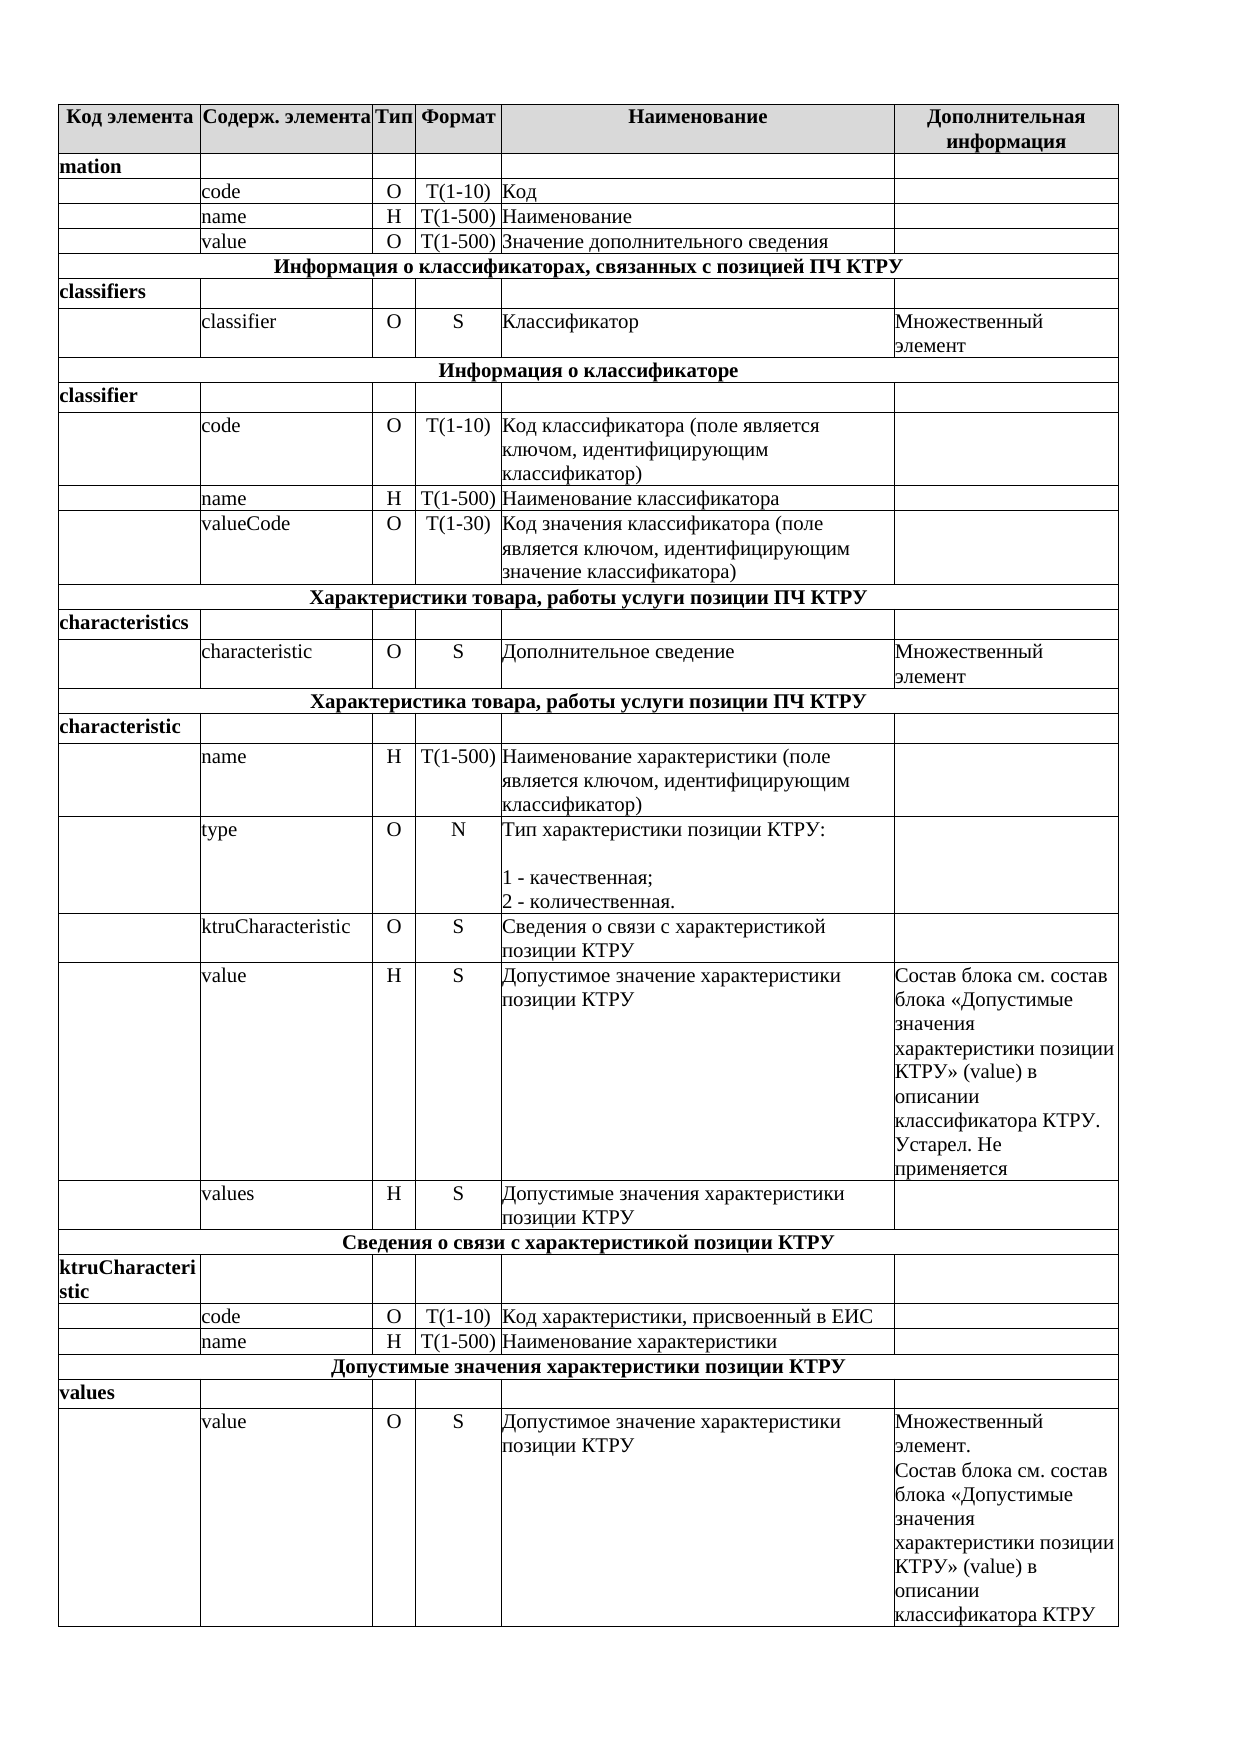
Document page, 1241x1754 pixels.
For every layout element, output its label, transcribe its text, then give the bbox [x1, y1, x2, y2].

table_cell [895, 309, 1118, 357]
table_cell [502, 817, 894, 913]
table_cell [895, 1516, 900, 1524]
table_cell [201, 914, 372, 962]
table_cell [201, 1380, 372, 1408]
table_header Содерж. элемента [201, 105, 372, 153]
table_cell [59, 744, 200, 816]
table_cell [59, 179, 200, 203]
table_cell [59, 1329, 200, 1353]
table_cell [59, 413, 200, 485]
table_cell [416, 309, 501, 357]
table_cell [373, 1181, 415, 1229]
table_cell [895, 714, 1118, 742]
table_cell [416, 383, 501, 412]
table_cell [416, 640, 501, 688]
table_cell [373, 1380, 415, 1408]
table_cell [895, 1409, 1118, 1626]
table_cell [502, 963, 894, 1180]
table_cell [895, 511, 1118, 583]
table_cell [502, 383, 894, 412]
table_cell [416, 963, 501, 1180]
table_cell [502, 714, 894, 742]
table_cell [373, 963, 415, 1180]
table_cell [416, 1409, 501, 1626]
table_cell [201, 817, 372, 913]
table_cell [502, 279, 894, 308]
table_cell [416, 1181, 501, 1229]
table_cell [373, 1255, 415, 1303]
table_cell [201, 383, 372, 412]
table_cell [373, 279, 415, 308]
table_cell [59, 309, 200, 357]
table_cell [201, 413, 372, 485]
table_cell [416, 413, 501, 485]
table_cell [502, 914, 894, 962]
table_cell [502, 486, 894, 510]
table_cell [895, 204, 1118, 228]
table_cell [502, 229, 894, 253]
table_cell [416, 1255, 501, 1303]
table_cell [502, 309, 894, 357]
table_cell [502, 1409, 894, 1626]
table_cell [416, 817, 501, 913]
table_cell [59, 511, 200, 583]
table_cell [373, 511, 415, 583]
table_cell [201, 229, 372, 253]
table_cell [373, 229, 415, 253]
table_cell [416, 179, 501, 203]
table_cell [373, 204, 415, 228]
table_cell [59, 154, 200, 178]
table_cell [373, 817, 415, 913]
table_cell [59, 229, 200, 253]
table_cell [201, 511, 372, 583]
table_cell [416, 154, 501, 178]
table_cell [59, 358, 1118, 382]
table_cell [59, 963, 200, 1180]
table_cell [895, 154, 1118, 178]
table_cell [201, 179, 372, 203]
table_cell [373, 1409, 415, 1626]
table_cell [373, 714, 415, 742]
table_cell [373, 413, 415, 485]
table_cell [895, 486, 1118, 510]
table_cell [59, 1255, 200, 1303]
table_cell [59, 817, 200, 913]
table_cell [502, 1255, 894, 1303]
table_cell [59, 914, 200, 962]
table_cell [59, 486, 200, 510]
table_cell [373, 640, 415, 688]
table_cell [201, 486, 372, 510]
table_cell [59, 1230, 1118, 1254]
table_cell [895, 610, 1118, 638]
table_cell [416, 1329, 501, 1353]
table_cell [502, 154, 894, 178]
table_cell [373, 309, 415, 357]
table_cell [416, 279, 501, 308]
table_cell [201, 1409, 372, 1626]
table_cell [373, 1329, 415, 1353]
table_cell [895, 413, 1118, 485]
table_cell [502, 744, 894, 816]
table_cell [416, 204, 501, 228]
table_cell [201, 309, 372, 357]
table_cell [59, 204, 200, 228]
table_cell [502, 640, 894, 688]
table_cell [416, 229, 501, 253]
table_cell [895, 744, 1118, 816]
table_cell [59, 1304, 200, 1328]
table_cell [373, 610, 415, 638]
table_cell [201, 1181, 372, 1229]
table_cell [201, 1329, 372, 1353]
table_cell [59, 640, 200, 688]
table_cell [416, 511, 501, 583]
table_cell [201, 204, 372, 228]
table_header Формат [416, 105, 501, 153]
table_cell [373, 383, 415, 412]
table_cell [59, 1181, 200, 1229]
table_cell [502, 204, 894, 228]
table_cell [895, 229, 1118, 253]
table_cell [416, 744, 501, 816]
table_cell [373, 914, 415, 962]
table_header Код элемента [59, 105, 200, 153]
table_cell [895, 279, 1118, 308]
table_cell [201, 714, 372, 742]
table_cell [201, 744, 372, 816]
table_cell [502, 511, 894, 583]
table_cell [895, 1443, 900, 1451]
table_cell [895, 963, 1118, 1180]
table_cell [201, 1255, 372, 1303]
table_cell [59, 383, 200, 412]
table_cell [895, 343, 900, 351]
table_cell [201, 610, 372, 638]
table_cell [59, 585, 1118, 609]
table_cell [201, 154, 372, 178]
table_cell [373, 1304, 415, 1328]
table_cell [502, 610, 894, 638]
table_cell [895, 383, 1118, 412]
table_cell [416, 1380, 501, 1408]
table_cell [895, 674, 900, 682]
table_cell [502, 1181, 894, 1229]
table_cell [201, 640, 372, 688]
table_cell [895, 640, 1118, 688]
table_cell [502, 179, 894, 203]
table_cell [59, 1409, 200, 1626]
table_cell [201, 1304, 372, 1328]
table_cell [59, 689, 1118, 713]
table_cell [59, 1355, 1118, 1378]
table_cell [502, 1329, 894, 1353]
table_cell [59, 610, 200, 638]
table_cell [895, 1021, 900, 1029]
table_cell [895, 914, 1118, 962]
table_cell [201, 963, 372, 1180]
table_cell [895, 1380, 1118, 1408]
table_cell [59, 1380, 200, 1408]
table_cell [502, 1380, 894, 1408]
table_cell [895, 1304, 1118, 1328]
table_header Тип [373, 105, 415, 153]
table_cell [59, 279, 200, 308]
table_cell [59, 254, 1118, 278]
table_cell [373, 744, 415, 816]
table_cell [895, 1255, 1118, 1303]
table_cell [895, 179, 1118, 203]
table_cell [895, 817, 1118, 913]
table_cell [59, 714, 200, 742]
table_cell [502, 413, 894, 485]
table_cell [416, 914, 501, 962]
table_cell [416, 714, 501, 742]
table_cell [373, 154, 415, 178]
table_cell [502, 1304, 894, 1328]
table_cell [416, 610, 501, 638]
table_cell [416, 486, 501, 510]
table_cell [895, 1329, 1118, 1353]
table_header Дополнительная информация [895, 105, 1118, 153]
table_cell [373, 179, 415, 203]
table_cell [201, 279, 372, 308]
table_header Наименование [502, 105, 894, 153]
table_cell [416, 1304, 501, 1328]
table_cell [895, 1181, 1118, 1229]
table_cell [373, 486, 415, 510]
